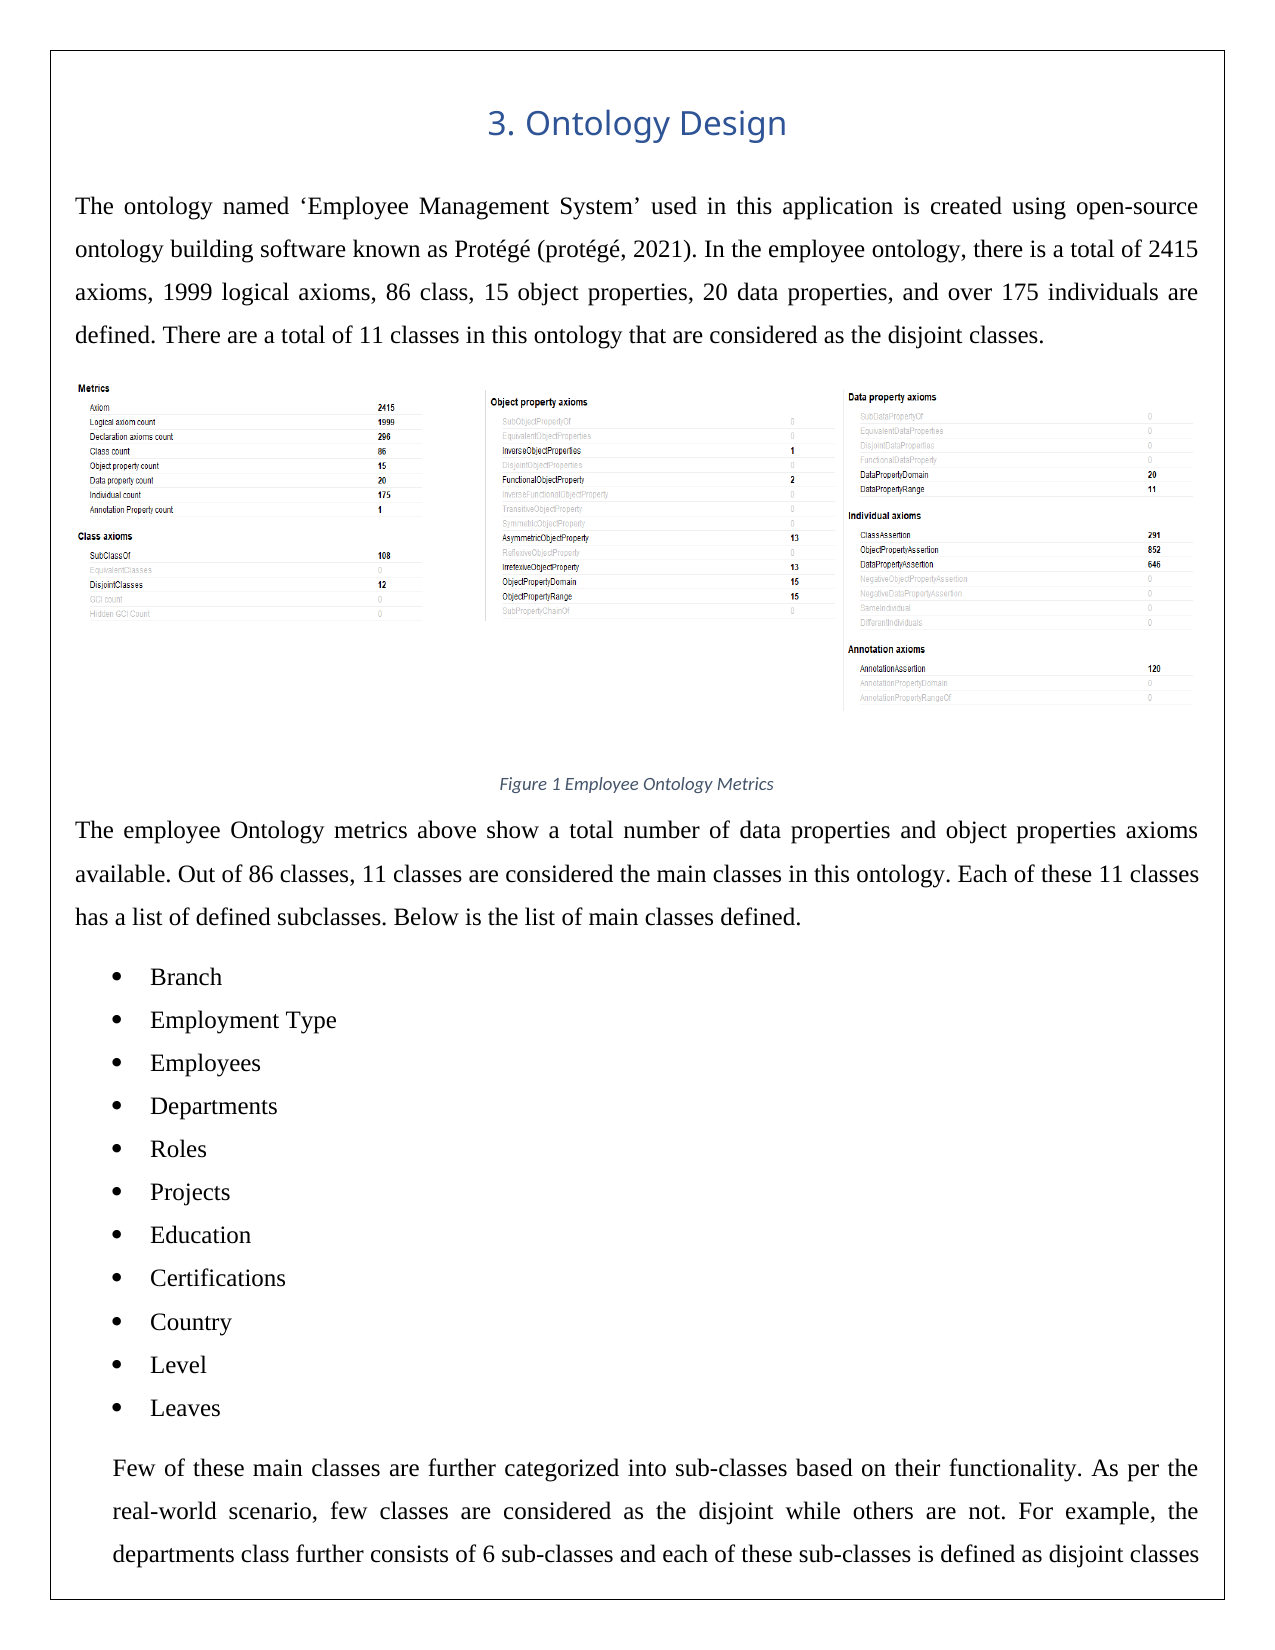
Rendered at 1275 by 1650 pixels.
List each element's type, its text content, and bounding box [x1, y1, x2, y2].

list Certifications [112, 1263, 1200, 1292]
list Country [112, 1307, 1200, 1335]
list Education [112, 1220, 1200, 1249]
text The employee Ontology metrics above show a total number of data properties and object properties axioms available. Out of 86 classes, 11 classes are considered the main classes in this ontology. Each of these 11 classes has a list of defined subclasses. Below is the list of main classes defined. [75, 816, 1200, 931]
list Leaves [112, 1393, 1200, 1422]
list Departments [112, 1091, 1200, 1120]
list Employees [112, 1048, 1200, 1077]
text The ontology named ‘Employee Management System’ used in this application is created using open-source ontology building software known as Protégé (protégé, 2021). In the employee ontology, there is a total of 2415 axioms, 1999 logical axioms, 86 class, 15 object properties, 20 data properties, and over 175 individuals are defined. There are a total of 11 classes in this ontology that are considered as the disjoint classes. [75, 191, 1200, 349]
subtitle Ontology Design [75, 100, 1200, 145]
list Employment Type [112, 1005, 1200, 1033]
list Roles [112, 1134, 1200, 1163]
picture [76, 380, 1199, 742]
list Level [112, 1350, 1200, 1378]
list Branch [112, 962, 1200, 990]
text Figure 1 Employee Ontology Metrics [75, 772, 1200, 795]
list Projects [112, 1177, 1200, 1206]
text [112, 1453, 1200, 1568]
